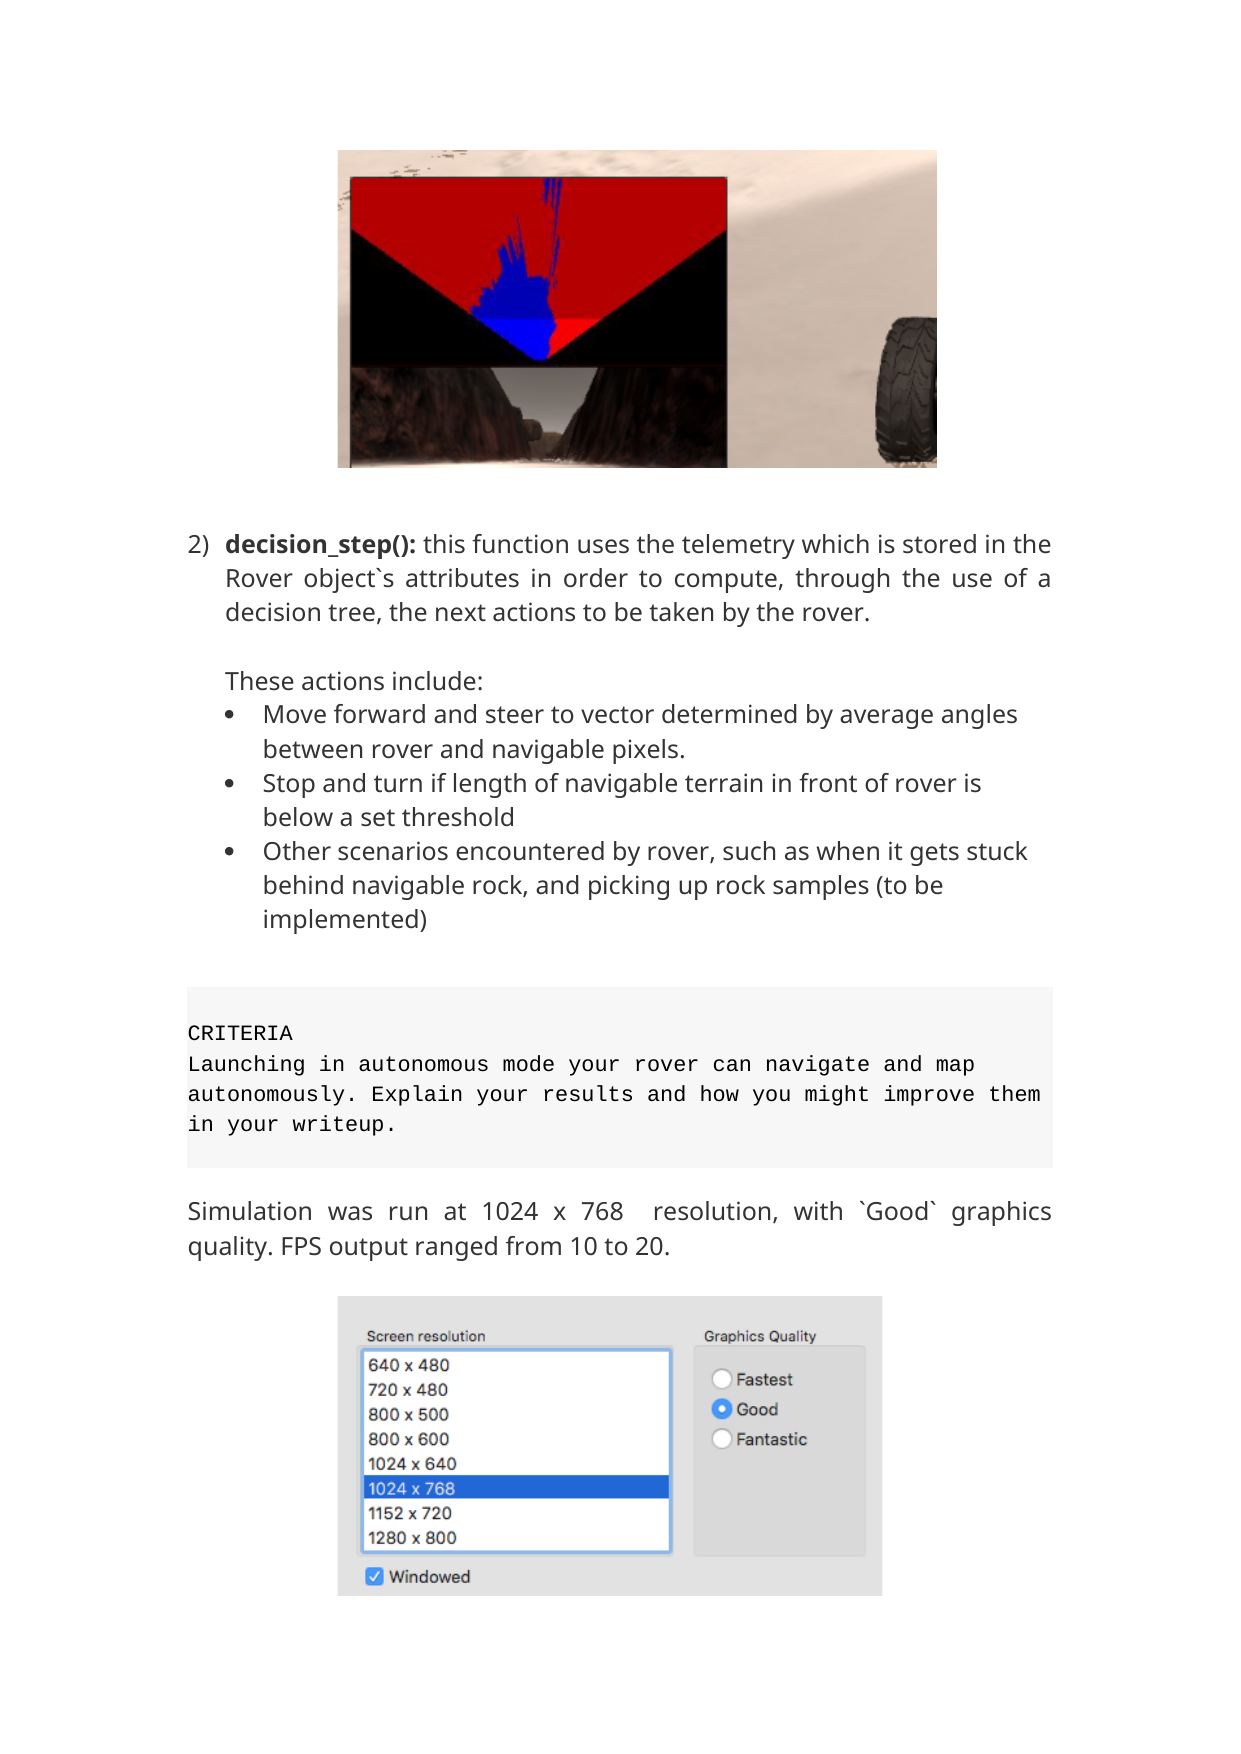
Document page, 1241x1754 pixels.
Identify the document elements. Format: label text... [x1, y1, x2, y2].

list Move forward and steer to vector determined by average angles between rover and navigable pixels. [225, 697, 1053, 765]
picture [337, 150, 937, 468]
text Simulation was run at 1024 x 768 resolution, with `Good` graphics quality. FPS output ranged from 10 to 20. [187, 1194, 1053, 1262]
list Stop and turn if length of navigable terrain in front of rover is below a set threshold [225, 765, 1053, 833]
picture [337, 1296, 883, 1596]
list Other scenarios encountered by rover, such as when it gets stuck behind navigable rock, and picking up rock samples (to be implemented) [225, 833, 1053, 936]
list These actions include: [225, 663, 1053, 697]
list decision_step(): this function uses the telemetry which is stored in the Rover object`s attributes in order to compute, through the use of a decision tree, the next actions to be taken by the rover. [187, 527, 1053, 629]
text CRITERIA [187, 1017, 1053, 1047]
text Launching in autonomous mode your rover can navigate and map autonomously. Explain your results and how you might improve them in your writeup. [187, 1047, 1053, 1138]
